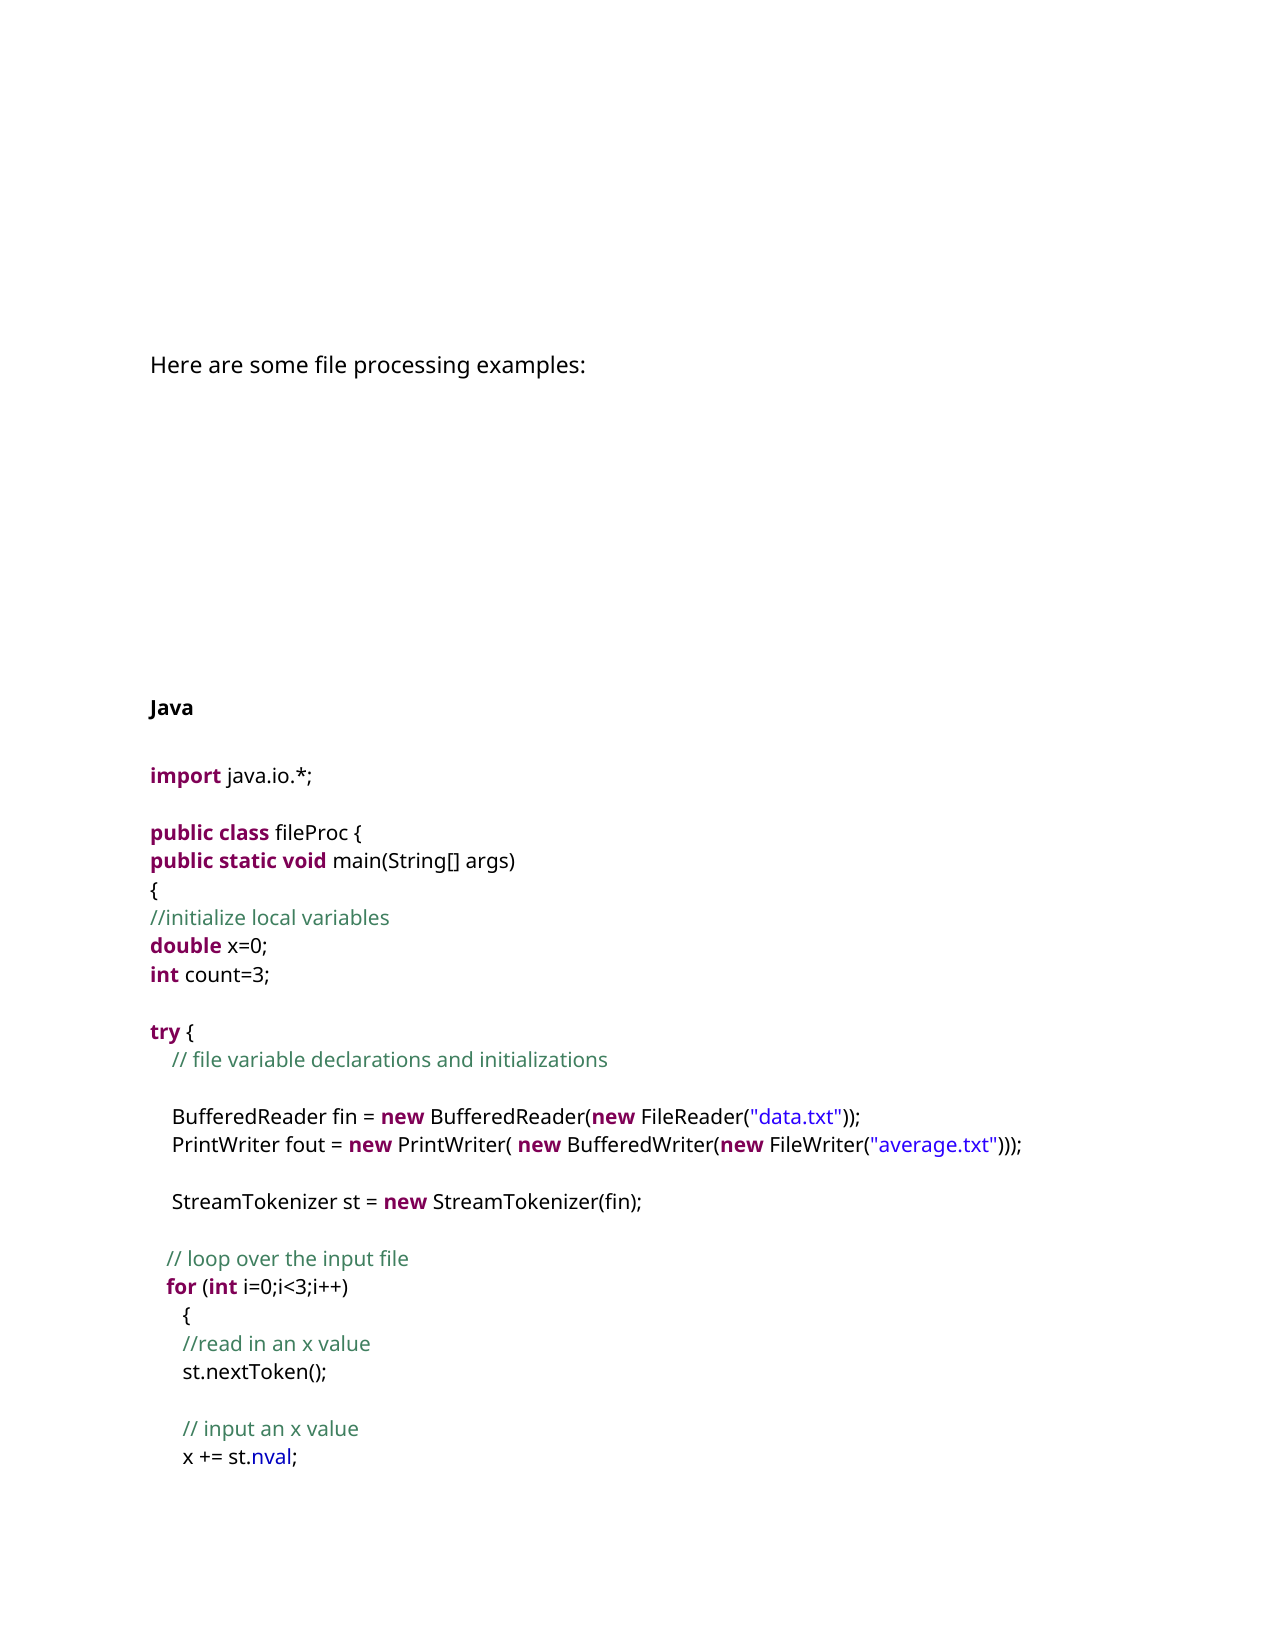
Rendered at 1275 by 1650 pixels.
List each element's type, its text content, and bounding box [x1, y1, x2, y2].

text BufferedReader fin = new BufferedReader(new FileReader("data.txt")); [150, 1102, 1191, 1130]
text public class fileProc { [150, 818, 1191, 846]
text { [150, 1301, 1191, 1329]
text // file variable declarations and initializations [150, 1045, 1191, 1074]
text //initialize local variables [150, 903, 1191, 932]
text import java.io.*; [150, 761, 1191, 790]
text for (int i=0;i<3;i++) [150, 1272, 1191, 1301]
text // input an x value [150, 1414, 1191, 1442]
text int count=3; [150, 960, 1191, 988]
text public static void main(String[] args) [150, 846, 1191, 875]
text PrintWriter fout = new PrintWriter( new BufferedWriter(new FileWriter("average.txt"))); [150, 1130, 1191, 1159]
text //read in an x value [150, 1329, 1191, 1357]
text st.nextToken(); [150, 1357, 1191, 1386]
text StreamTokenizer st = new StreamTokenizer(fin); [150, 1187, 1191, 1215]
text // loop over the input file [150, 1244, 1191, 1272]
text x += st.nval; [150, 1442, 1191, 1471]
text double x=0; [150, 932, 1191, 960]
text Here are some file processing examples: [150, 349, 1191, 380]
text { [150, 875, 1191, 903]
text Java [150, 693, 1191, 721]
text try { [150, 1017, 1191, 1045]
